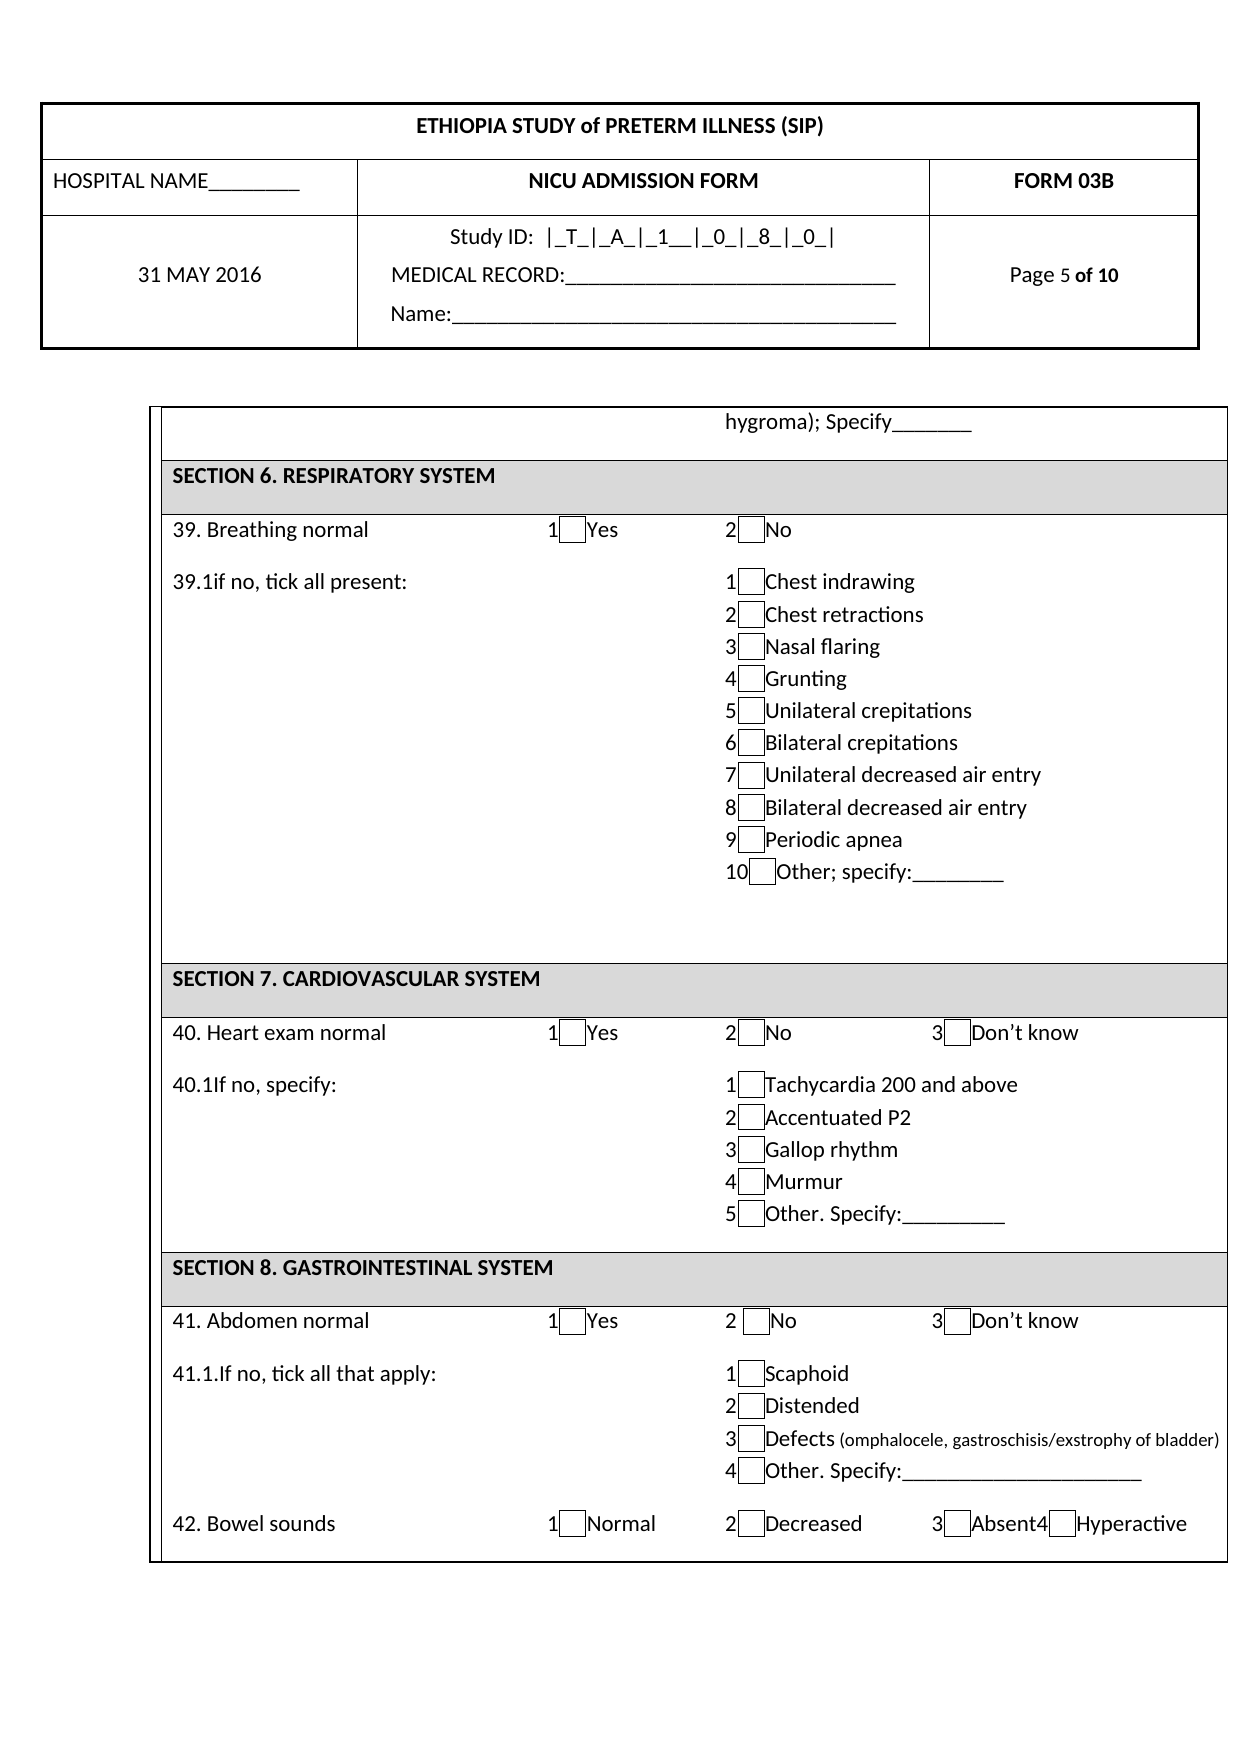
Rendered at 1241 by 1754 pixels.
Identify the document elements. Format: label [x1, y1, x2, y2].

table_header [151, 407, 161, 1561]
table_header [162, 408, 1227, 460]
table_header [162, 1307, 1227, 1561]
table_header [162, 515, 1227, 963]
table_header [162, 1018, 1227, 1252]
